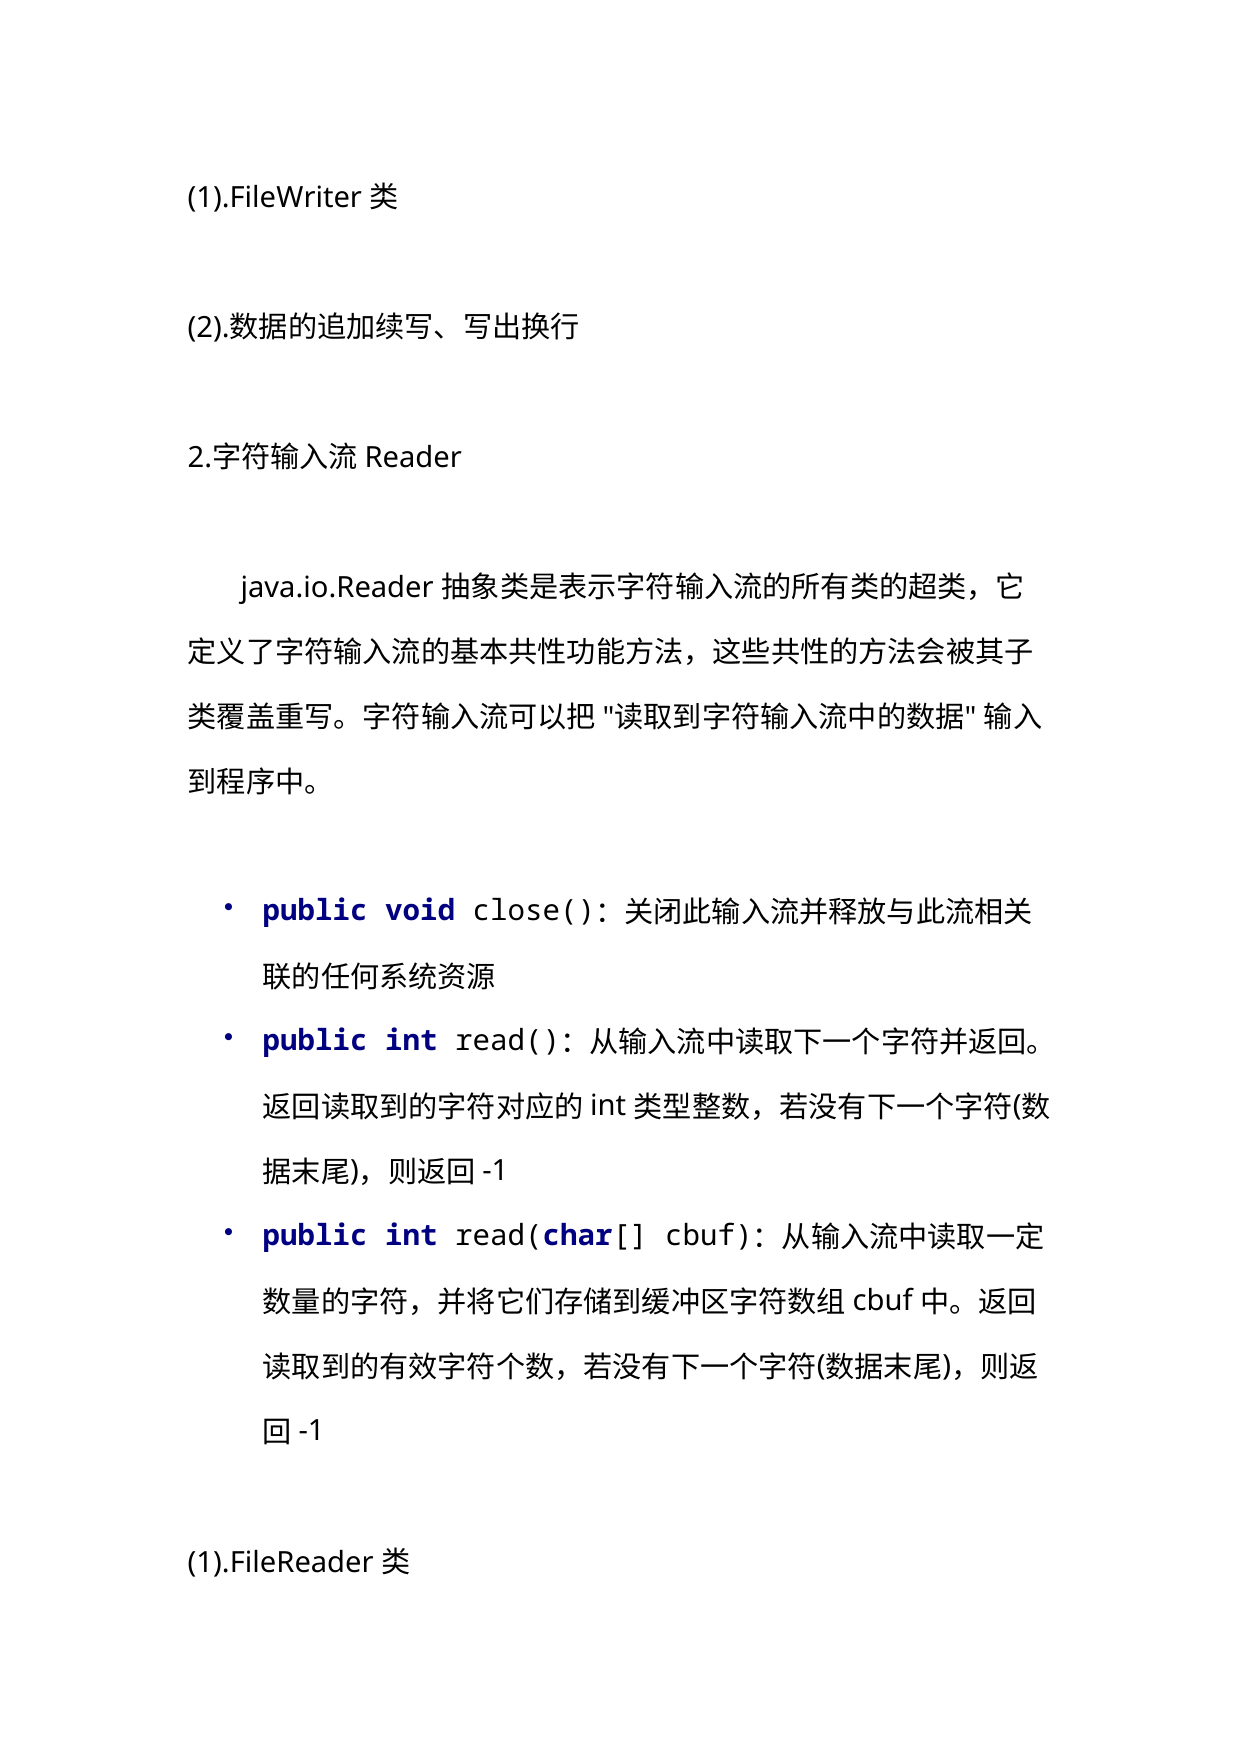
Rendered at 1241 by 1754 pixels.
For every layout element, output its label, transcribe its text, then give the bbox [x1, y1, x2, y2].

text (2).数据的追加续写、写出换行 [187, 292, 1053, 357]
text (1).FileWriter 类 [187, 162, 1053, 227]
text (1).FileReader 类 [187, 1527, 1053, 1592]
list public void close()：关闭此输入流并释放与此流相关联的任何系统资源 [225, 877, 1053, 1007]
list public int read()：从输入流中读取下一个字符并返回。返回读取到的字符对应的 int 类型整数，若没有下一个字符(数据末尾)，则返回 -1 [225, 1007, 1053, 1202]
list public int read(char[] cbuf)：从输入流中读取一定数量的字符，并将它们存储到缓冲区字符数组 cbuf 中。返回读取到的有效字符个数，若没有下一个字符(数据末尾)，则返回 -1 [225, 1202, 1053, 1462]
text 2.字符输入流 Reader [187, 422, 1053, 487]
text java.io.Reader 抽象类是表示字符输入流的所有类的超类，它定义了字符输入流的基本共性功能方法，这些共性的方法会被其子类覆盖重写。字符输入流可以把 "读取到字符输入流中的数据" 输入到程序中。 [187, 552, 1053, 812]
